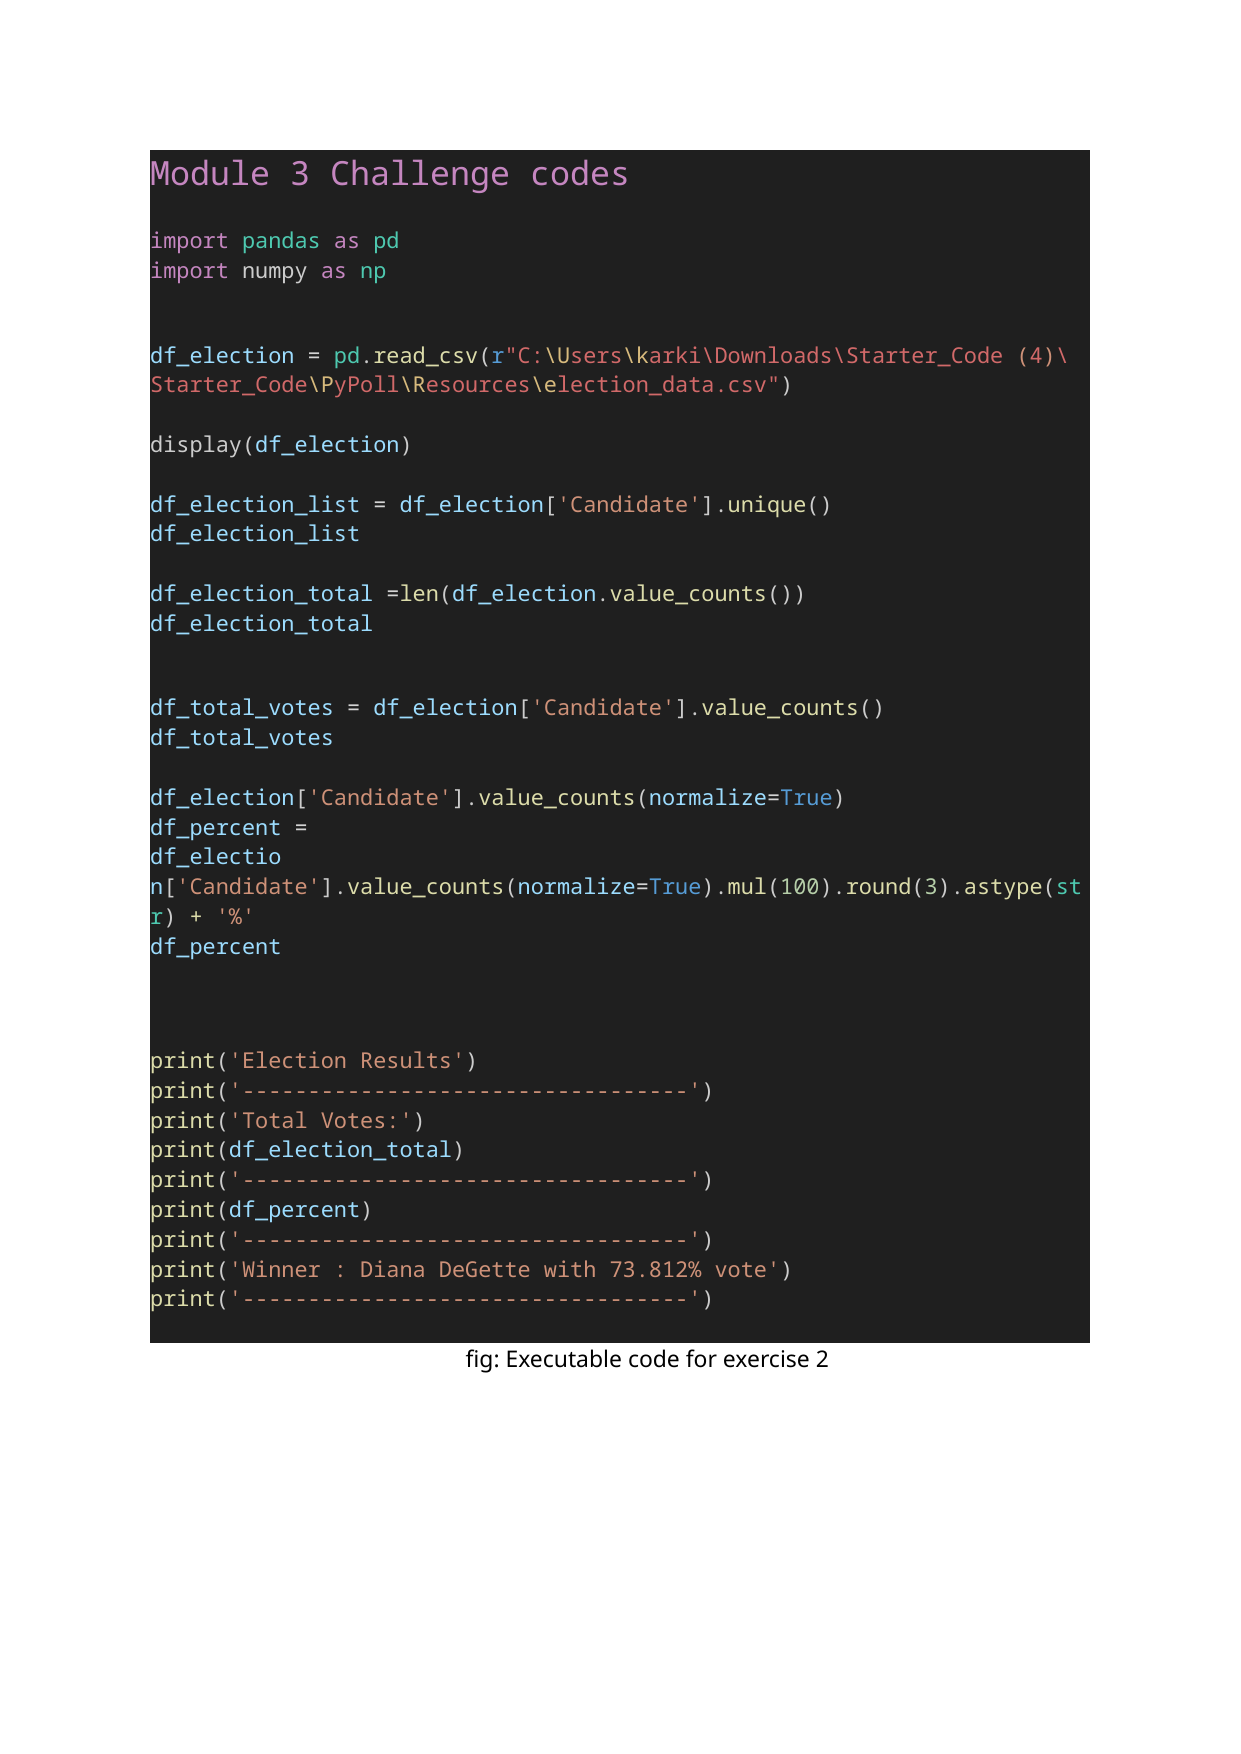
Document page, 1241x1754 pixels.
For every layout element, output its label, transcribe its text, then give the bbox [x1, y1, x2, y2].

text print(df_percent) [150, 1194, 1090, 1224]
text print('----------------------------------') [150, 1164, 1090, 1194]
text print('Winner : Diana DeGette with 73.812% vote') [150, 1253, 1090, 1283]
text df_election_total =len(df_election.value_counts()) [150, 578, 1090, 608]
text print('----------------------------------') [150, 1075, 1090, 1104]
text import numpy as np [150, 255, 1090, 285]
text print(df_election_total) [150, 1134, 1090, 1164]
text print('Total Votes:') [150, 1104, 1090, 1134]
text print('----------------------------------') [150, 1224, 1090, 1253]
text df_percent = df_election['Candidate'].value_counts(normalize=True).mul(100).round(3).astype(str) + '%' [150, 811, 1090, 931]
text print('----------------------------------') [150, 1283, 1090, 1313]
text import pandas as pd [150, 225, 1090, 255]
text fig: Executable code for exercise 2 [150, 1343, 1090, 1374]
text df_election_list [150, 518, 1090, 548]
text df_election = pd.read_csv(r"C:\Users\karki\Downloads\Starter_Code (4)\Starter_Code\PyPoll\Resources\election_data.csv") [150, 339, 1090, 399]
text Module 3 Challenge codes [150, 150, 1090, 195]
text display(df_election) [150, 429, 1090, 459]
text df_total_votes = df_election['Candidate'].value_counts() [150, 692, 1090, 722]
text df_election_list = df_election['Candidate'].unique() [150, 488, 1090, 518]
text print('Election Results') [150, 1045, 1090, 1075]
text df_percent [150, 931, 1090, 960]
text df_election_total [150, 608, 1090, 637]
text df_total_votes [150, 722, 1090, 752]
text df_election['Candidate'].value_counts(normalize=True) [150, 782, 1090, 811]
